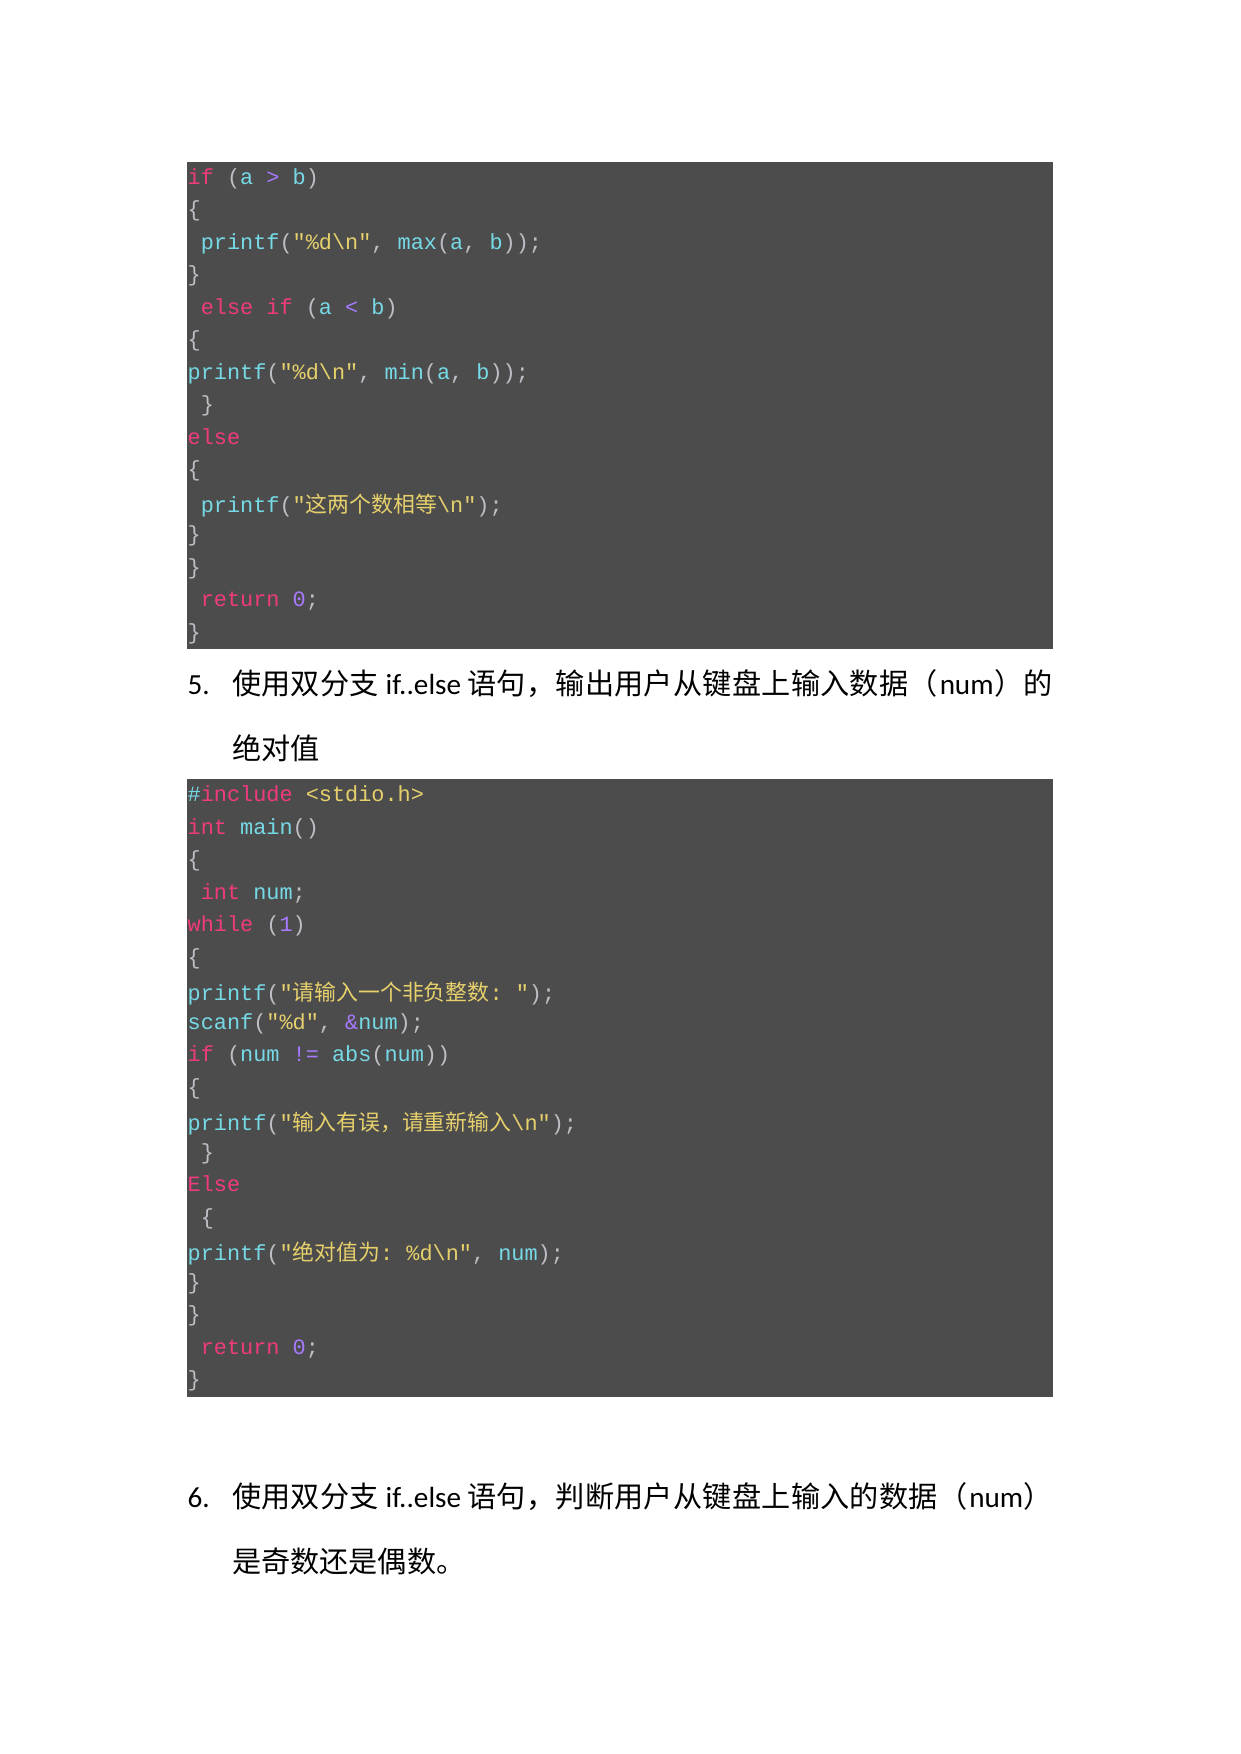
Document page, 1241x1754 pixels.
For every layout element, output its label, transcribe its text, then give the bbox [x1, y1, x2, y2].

text printf("%d\n", max(a, b)); [187, 227, 1053, 259]
text int main() [187, 812, 1053, 844]
text else [187, 422, 1053, 454]
text printf("输入有误，请重新输入\n"); [187, 1104, 1053, 1137]
text return 0; [187, 1332, 1053, 1364]
text { [187, 942, 1053, 974]
text if (num != abs(num)) [187, 1039, 1053, 1072]
text else if (a < b) [187, 292, 1053, 324]
text } [187, 259, 1053, 292]
text printf("请输入一个非负整数: "); [187, 974, 1053, 1007]
text } [187, 519, 1053, 552]
text if (a > b) [187, 162, 1053, 194]
text { [187, 454, 1053, 487]
text printf("这两个数相等\n"); [187, 487, 1053, 519]
text { [187, 1072, 1053, 1104]
text Else [187, 1169, 1053, 1202]
list 使用双分支if..else语句，判断用户从键盘上输入的数据（num）是奇数还是偶数。 [187, 1462, 1053, 1592]
text printf("%d\n", min(a, b)); [187, 357, 1053, 389]
text } [187, 617, 1053, 649]
text } [187, 1137, 1053, 1169]
text } [187, 1299, 1053, 1332]
text { [187, 844, 1053, 877]
text printf("绝对值为: %d\n", num); [187, 1234, 1053, 1267]
text { [187, 324, 1053, 357]
text #include <stdio.h> [187, 779, 1053, 812]
text { [187, 1202, 1053, 1234]
text { [187, 194, 1053, 227]
text scanf("%d", &num); [187, 1007, 1053, 1039]
text int num; [187, 877, 1053, 909]
text } [187, 1267, 1053, 1299]
text } [187, 1364, 1053, 1397]
text } [187, 552, 1053, 584]
text while (1) [187, 909, 1053, 942]
text } [187, 389, 1053, 422]
text return 0; [187, 584, 1053, 617]
list 使用双分支if..else语句，输出用户从键盘上输入数据（num）的绝对值 [187, 649, 1053, 779]
